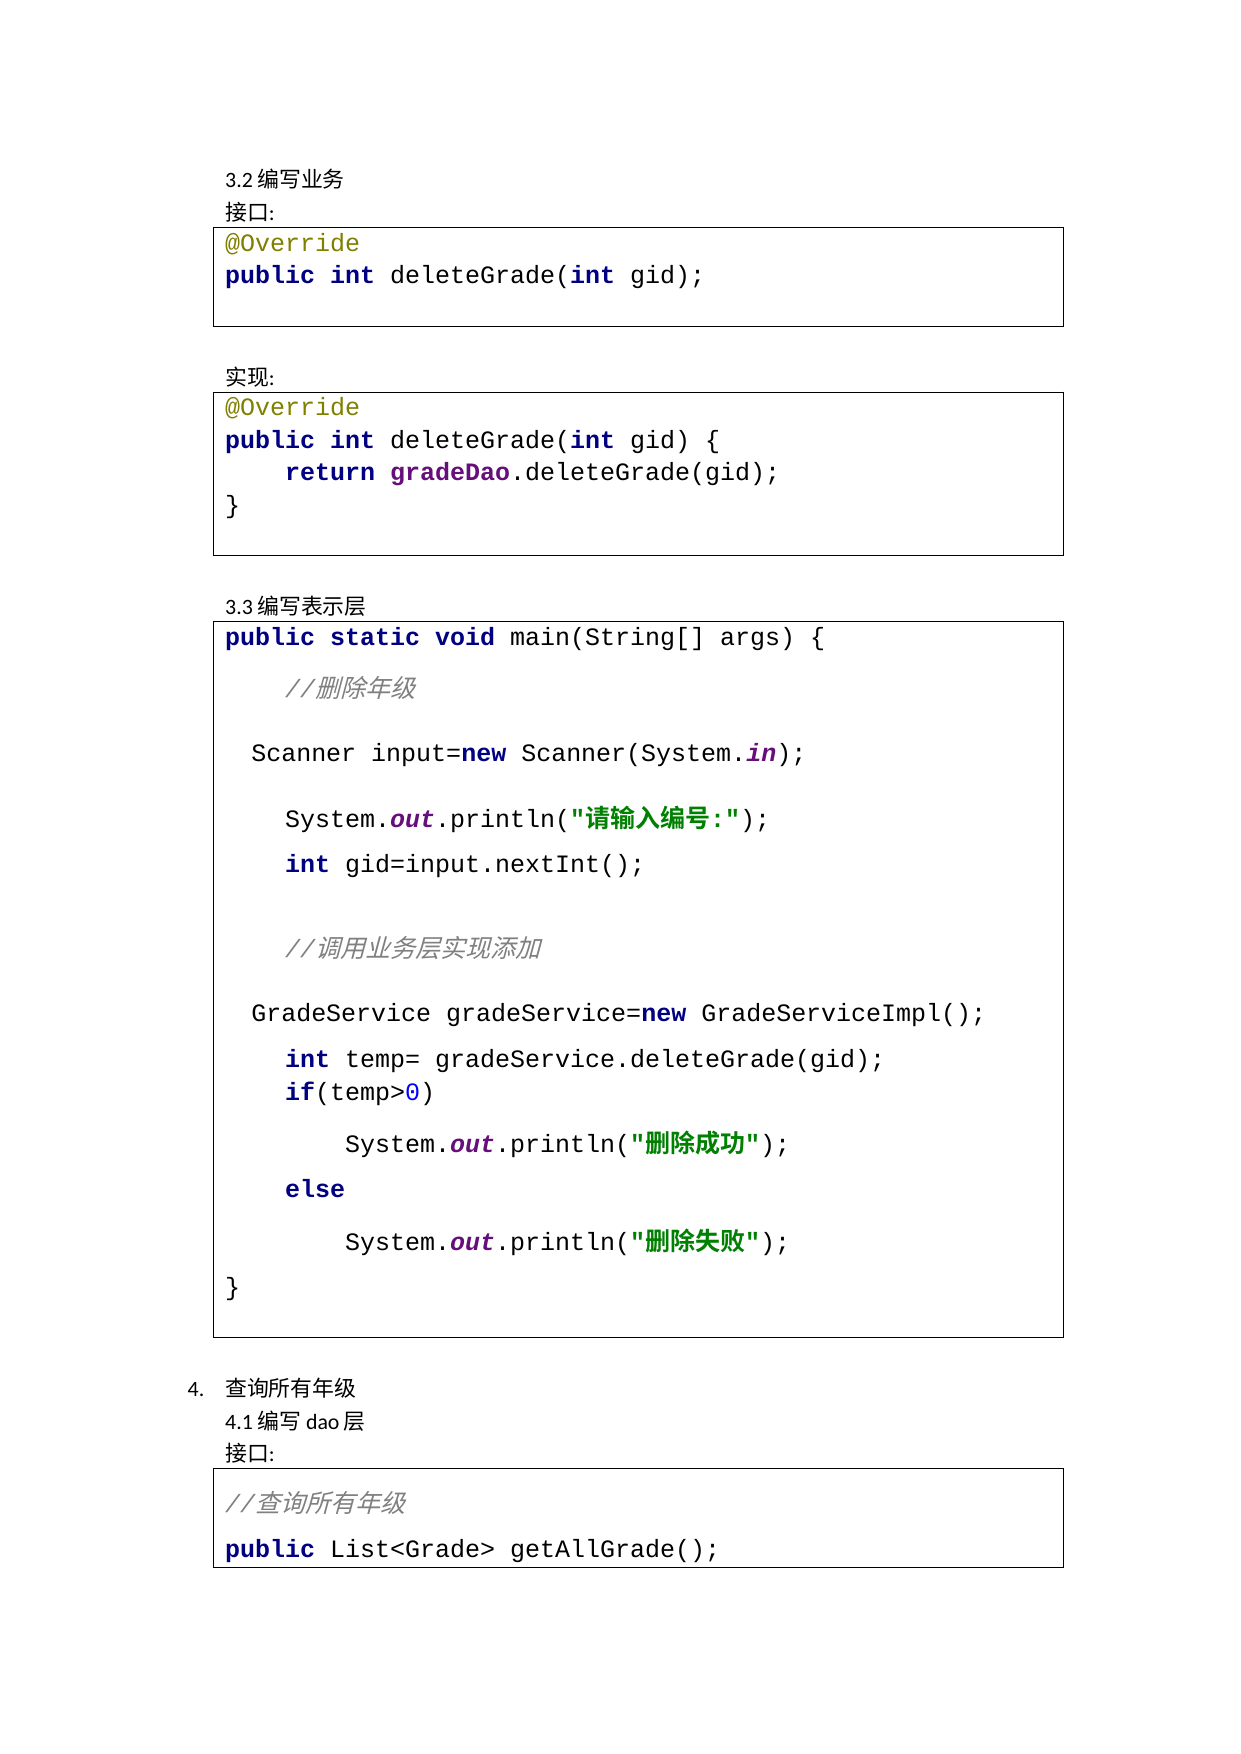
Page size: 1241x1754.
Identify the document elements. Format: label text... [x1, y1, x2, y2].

list 接口: [225, 194, 1053, 227]
list 查询所有年级 [187, 1371, 1053, 1403]
list 3.3编写表示层 [225, 589, 1053, 621]
list 接口: [225, 1436, 1053, 1468]
table_header @Override public int deleteGrade(int gid); [214, 228, 1063, 326]
table_header @Override public int deleteGrade(int gid) { return gradeDao.deleteGrade(gid); } [214, 393, 1063, 555]
list 实现: [225, 359, 1053, 392]
list 3.2编写业务 [225, 162, 1053, 194]
table_header public static void main(String[] args) { //删除年级 Scanner input=new Scanner(System.in); System.out.println("请输入编号:"); int gid=input.nextInt(); //调用业务层实现添加 GradeService gradeService=new GradeServiceImpl(); int temp= gradeService.deleteGrade(gid); if(temp>0) System.out.println("删除成功"); else System.out.println("删除失败"); } [214, 622, 1063, 1337]
list 4.1 编写dao层 [225, 1403, 1053, 1436]
